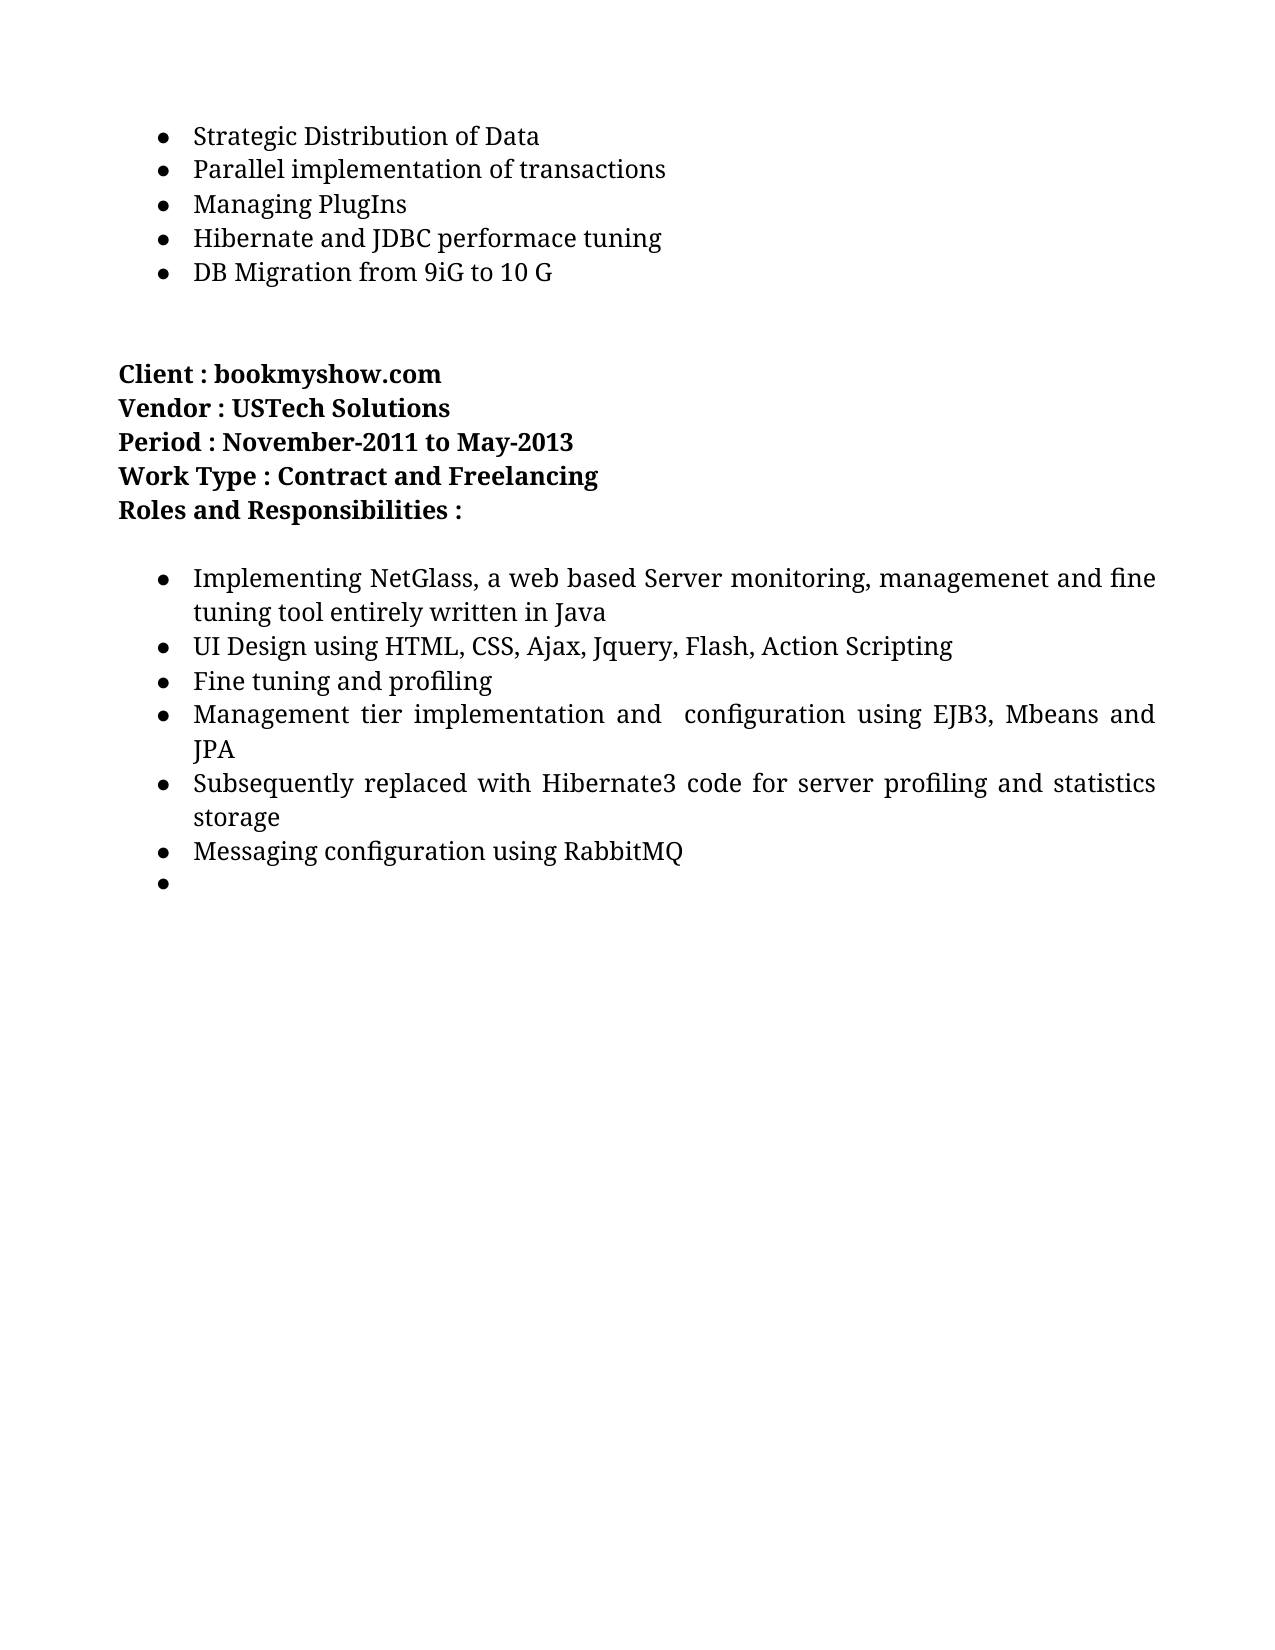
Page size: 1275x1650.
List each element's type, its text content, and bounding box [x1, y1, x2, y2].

list Management tier implementation and configuration using EJB3, Mbeans and JPA [156, 697, 1157, 765]
text Client : bookmyshow.com [118, 357, 1157, 391]
text Work Type : Contract and Freelancing [118, 459, 1157, 493]
list Messaging configuration using RabbitMQ [156, 833, 1157, 867]
list Strategic Distribution of Data [156, 118, 1157, 152]
list Managing PlugIns [156, 186, 1157, 220]
list UI Design using HTML, CSS, Ajax, Jquery, Flash, Action Scripting [156, 629, 1157, 663]
list Implementing NetGlass, a web based Server monitoring, managemenet and fine tuning tool entirely written in Java [156, 561, 1157, 629]
list Parallel implementation of transactions [156, 152, 1157, 186]
text Roles and Responsibilities : [118, 493, 1157, 527]
list DB Migration from 9iG to 10 G [156, 254, 1157, 288]
text Vendor : USTech Solutions [118, 391, 1157, 425]
list Hibernate and JDBC performace tuning [156, 220, 1157, 254]
text Period : November-2011 to May-2013 [118, 425, 1157, 459]
list Subsequently replaced with Hibernate3 code for server profiling and statistics storage [156, 765, 1157, 833]
list Fine tuning and profiling [156, 663, 1157, 697]
